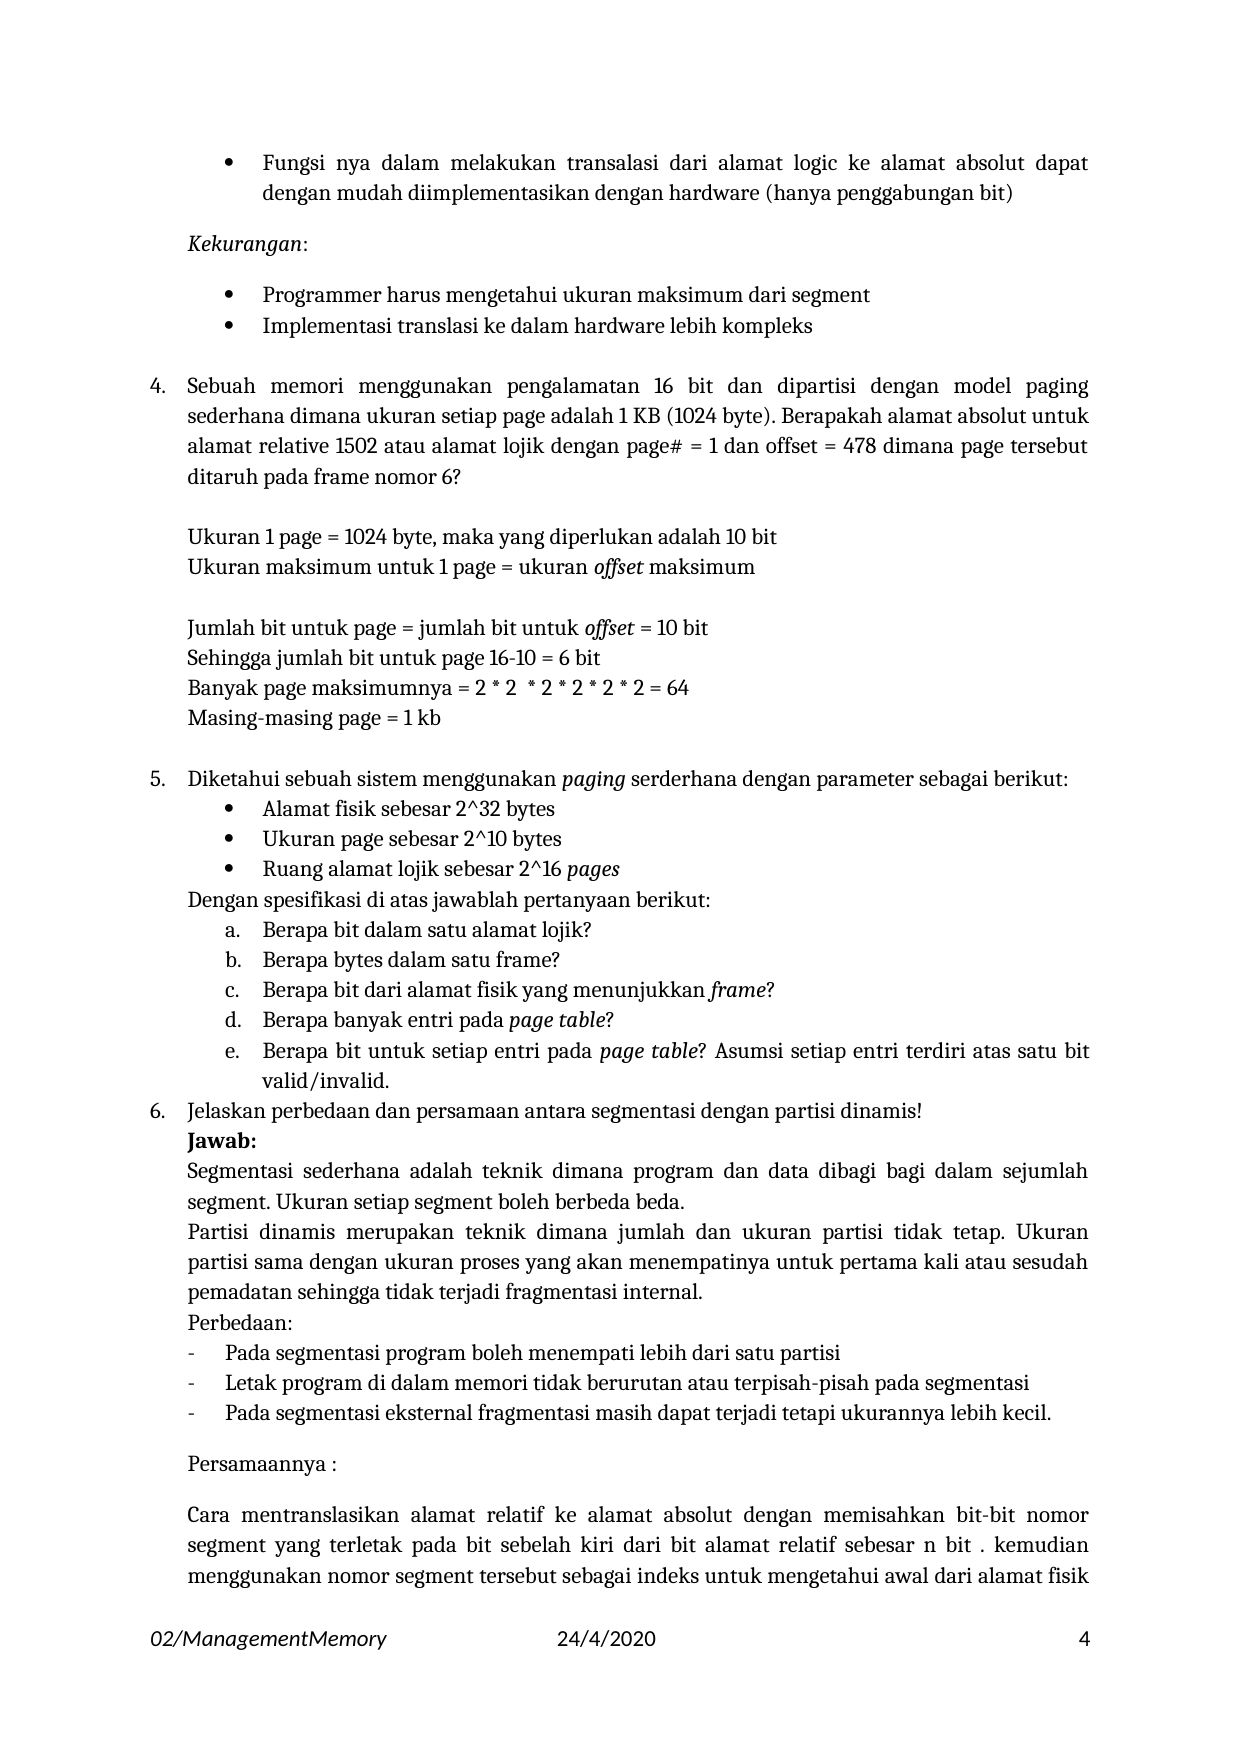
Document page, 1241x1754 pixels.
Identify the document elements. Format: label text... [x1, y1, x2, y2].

list Berapa bit dalam satu alamat lojik? [225, 917, 1090, 943]
list Ukuran 1 page = 1024 byte, maka yang diperlukan adalah 10 bit [187, 524, 1090, 550]
list Berapa bit dari alamat fisik yang menunjukkan frame? [225, 977, 1090, 1003]
list Ukuran page sebesar 2^10 bytes [225, 826, 1090, 852]
list Segmentasi sederhana adalah teknik dimana program dan data dibagi bagi dalam sejumlah segment. Ukuran setiap segment boleh berbeda beda. [187, 1158, 1090, 1215]
list Perbedaan: [187, 1309, 1090, 1336]
list Sebuah memori menggunakan pengalamatan 16 bit dan dipartisi dengan model paging sederhana dimana ukuran setiap page adalah 1 KB (1024 byte). Berapakah alamat absolut untuk alamat relative 1502 atau alamat lojik dengan page# = 1 dan offset = 478 dimana page tersebut ditaruh pada frame nomor 6? [150, 373, 1090, 490]
list Jawab: [187, 1128, 1090, 1154]
list Berapa bytes dalam satu frame? [225, 947, 1090, 973]
list Jumlah bit untuk page = jumlah bit untuk offset = 10 bit [187, 614, 1090, 641]
list Programmer harus mengetahui ukuran maksimum dari segment [225, 282, 1090, 309]
list Partisi dinamis merupakan teknik dimana jumlah dan ukuran partisi tidak tetap. Ukuran partisi sama dengan ukuran proses yang akan menempatinya untuk pertama kali atau sesudah pemadatan sehingga tidak terjadi fragmentasi internal. [187, 1219, 1090, 1306]
list Ukuran maksimum untuk 1 page = ukuran offset maksimum [187, 554, 1090, 581]
list Banyak page maksimumnya = 2 * 2 * 2 * 2 * 2 * 2 = 64 [187, 675, 1090, 701]
list Jelaskan perbedaan dan persamaan antara segmentasi dengan partisi dinamis! [150, 1098, 1090, 1124]
list Sehingga jumlah bit untuk page 16-10 = 6 bit [187, 645, 1090, 671]
list Dengan spesifikasi di atas jawablah pertanyaan berikut: [187, 886, 1090, 913]
list Diketahui sebuah sistem menggunakan paging serderhana dengan parameter sebagai berikut: [150, 766, 1090, 792]
list Masing-masing page = 1 kb [187, 705, 1090, 732]
list Pada segmentasi program boleh menempati lebih dari satu partisi [187, 1339, 1090, 1366]
list Berapa bit untuk setiap entri pada page table? Asumsi setiap entri terdiri atas satu bit valid/invalid. [225, 1037, 1090, 1094]
list Letak program di dalam memori tidak berurutan atau terpisah-pisah pada segmentasi [187, 1370, 1090, 1396]
list Pada segmentasi eksternal fragmentasi masih dapat terjadi tetapi ukurannya lebih kecil. [187, 1400, 1090, 1426]
list Berapa banyak entri pada page table? [225, 1007, 1090, 1034]
list Fungsi nya dalam melakukan transalasi dari alamat logic ke alamat absolut dapat dengan mudah diimplementasikan dengan hardware (hanya penggabungan bit) [225, 150, 1090, 207]
text Persamaannya : [187, 1451, 1090, 1477]
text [187, 1502, 1090, 1589]
text Kekurangan: [187, 231, 1090, 258]
list Alamat fisik sebesar 2^32 bytes [225, 796, 1090, 822]
list Implementasi translasi ke dalam hardware lebih kompleks [225, 312, 1090, 339]
list Ruang alamat lojik sebesar 2^16 pages [225, 856, 1090, 883]
